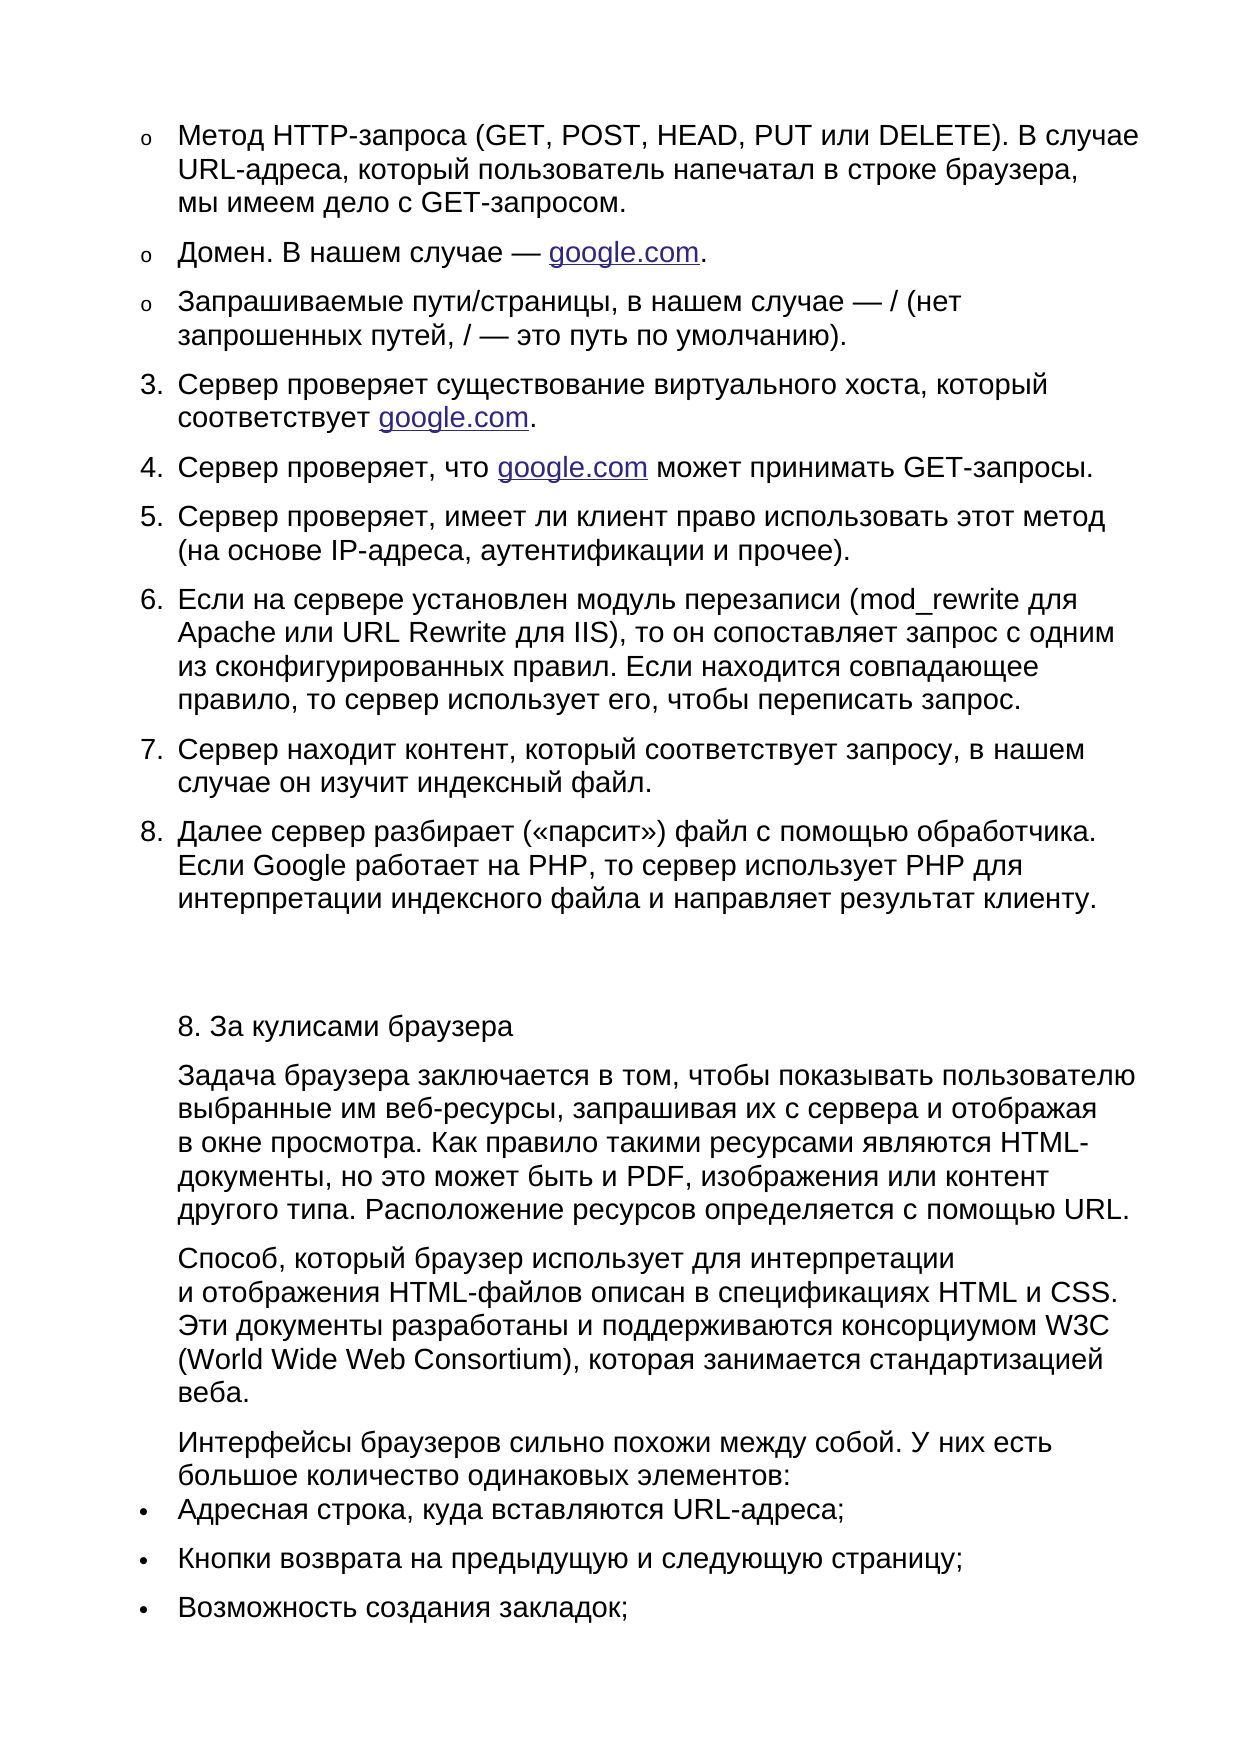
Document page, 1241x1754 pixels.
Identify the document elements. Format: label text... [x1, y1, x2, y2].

list Кнопки возврата на предыдущую и следующую страницу; [140, 1541, 1152, 1574]
list Возможность создания закладок; [140, 1590, 1152, 1624]
text Интерфейсы браузеров сильно похожи между собой. У них есть большое количество одинаковых элементов: [177, 1425, 1152, 1492]
list Сервер проверяет, что google.com может принимать GET-запросы. [140, 450, 1152, 483]
list Далее сервер разбирает («парсит») файл с помощью обработчика. Если Google работает на PHP, то сервер использует PHP для интерпретации индексного файла и направляет результат клиенту. [140, 814, 1152, 915]
list Сервер находит контент, который соответствует запросу, в нашем случае он изучит индексный файл. [140, 732, 1152, 799]
list Сервер проверяет существование виртуального хоста, который соответствует google.com. [140, 367, 1152, 434]
list Домен. В нашем случае — google.com. [140, 234, 1152, 268]
list Метод HTTP-запроса (GET, POST, HEAD, PUT или DELETE). В случае URL-адреса, который пользователь напечатал в строке браузера, мы имеем дело с GET-запросом. [140, 118, 1152, 219]
list Запрашиваемые пути/страницы, в нашем случае — / (нет запрошенных путей, / — это путь по умолчанию). [140, 284, 1152, 351]
list Если на сервере установлен модуль перезаписи (mod_rewrite для Apache или URL Rewrite для IIS), то он сопоставляет запрос с одним из сконфигурированных правил. Если находится совпадающее правило, то сервер использует его, чтобы переписать запрос. [140, 582, 1152, 716]
list Адресная строка, куда вставляются URL-адреса; [140, 1492, 1152, 1525]
text Задача браузера заключается в том, чтобы показывать пользователю выбранные им веб-ресурсы, запрашивая их с сервера и отображая в окне просмотра. Как правило такими ресурсами являются HTML-документы, но это может быть и PDF, изображения или контент другого типа. Расположение ресурсов определяется с помощью URL. [177, 1058, 1152, 1226]
list Сервер проверяет, имеет ли клиент право использовать этот метод (на основе IP-адреса, аутентификации и прочее). [140, 499, 1152, 566]
text 8. За кулисами браузера [177, 1009, 1152, 1042]
text Способ, который браузер использует для интерпретации и отображения HTML-файлов описан в спецификациях HTML и CSS. Эти документы разработаны и поддерживаются консорциумом W3C (World Wide Web Consortium), которая занимается стандартизацией веба. [177, 1241, 1152, 1409]
